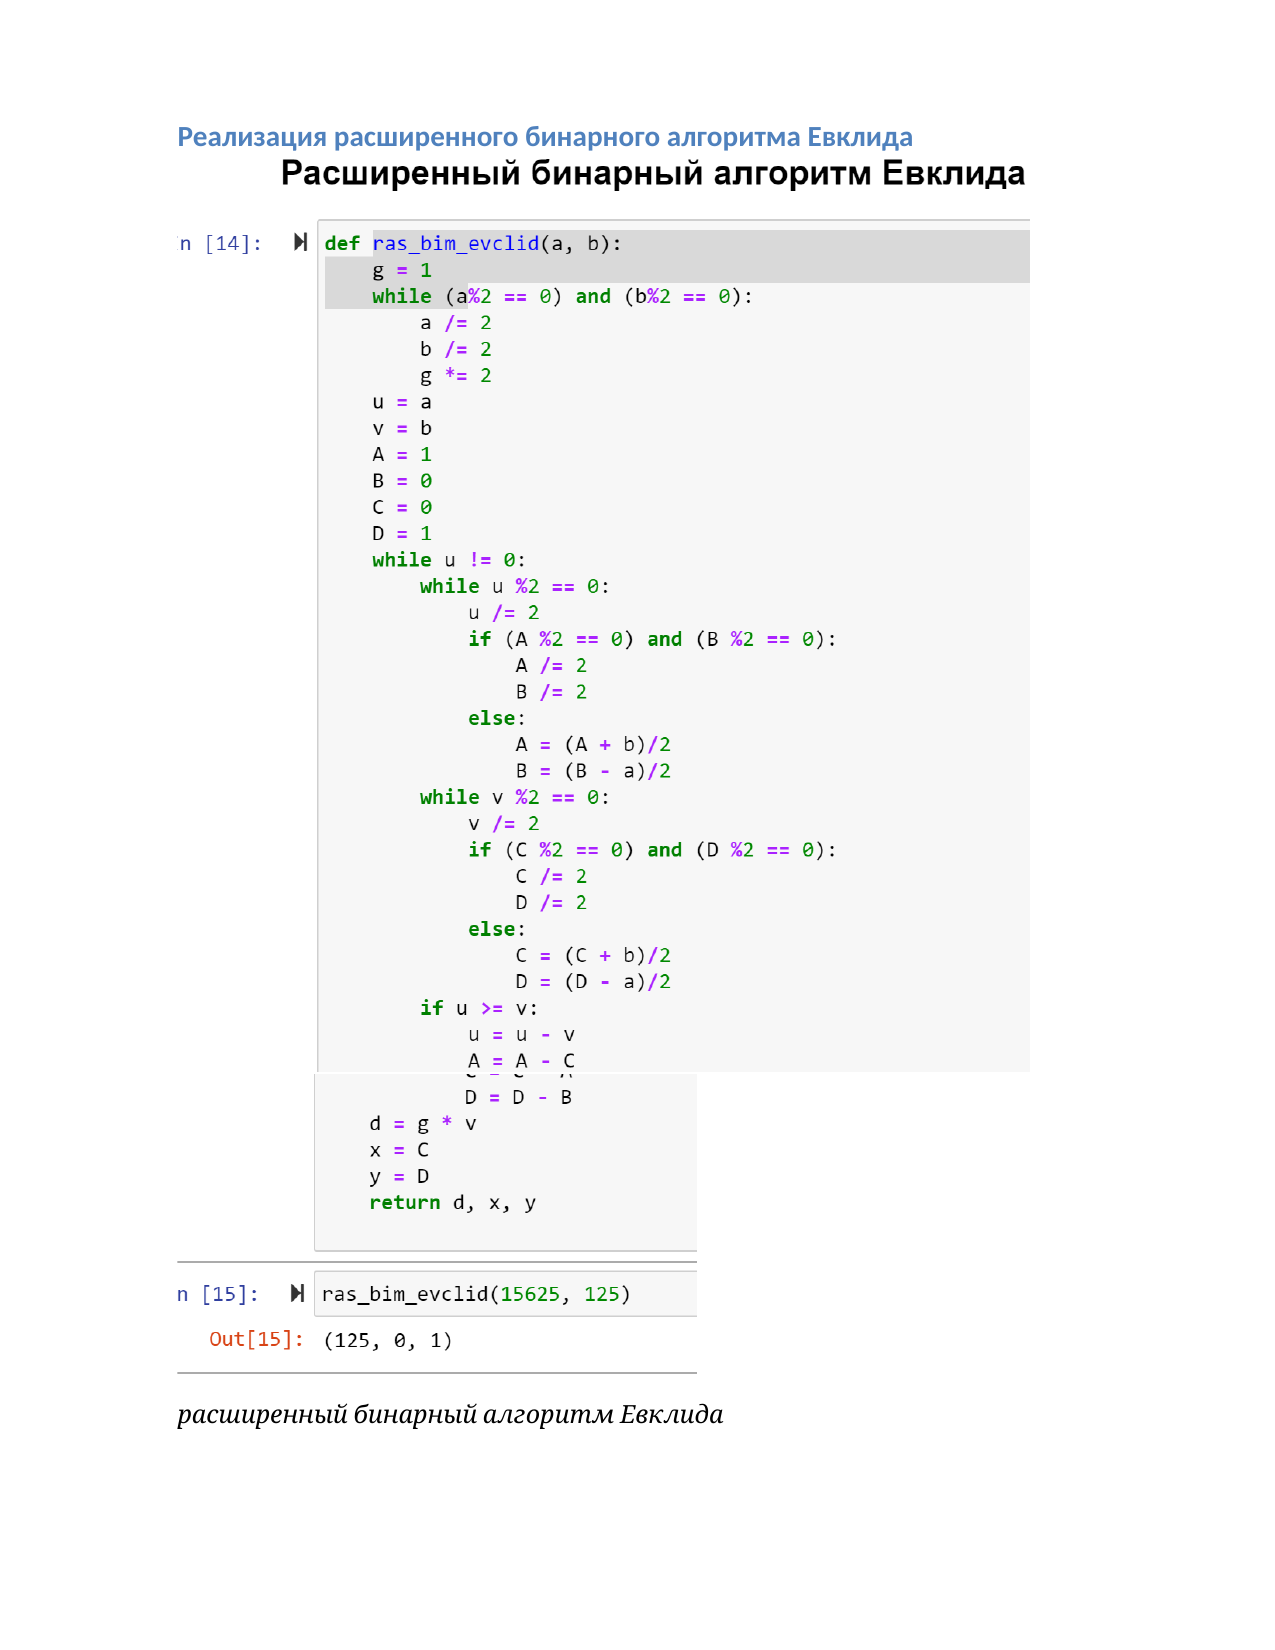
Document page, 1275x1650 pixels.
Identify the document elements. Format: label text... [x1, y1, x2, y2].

subtitle Реализация расширенного бинарного алгоритма Евклида [177, 118, 1186, 154]
text расширенный бинарный алгоритм Евклида [177, 1401, 1186, 1430]
picture [177, 153, 1053, 1381]
